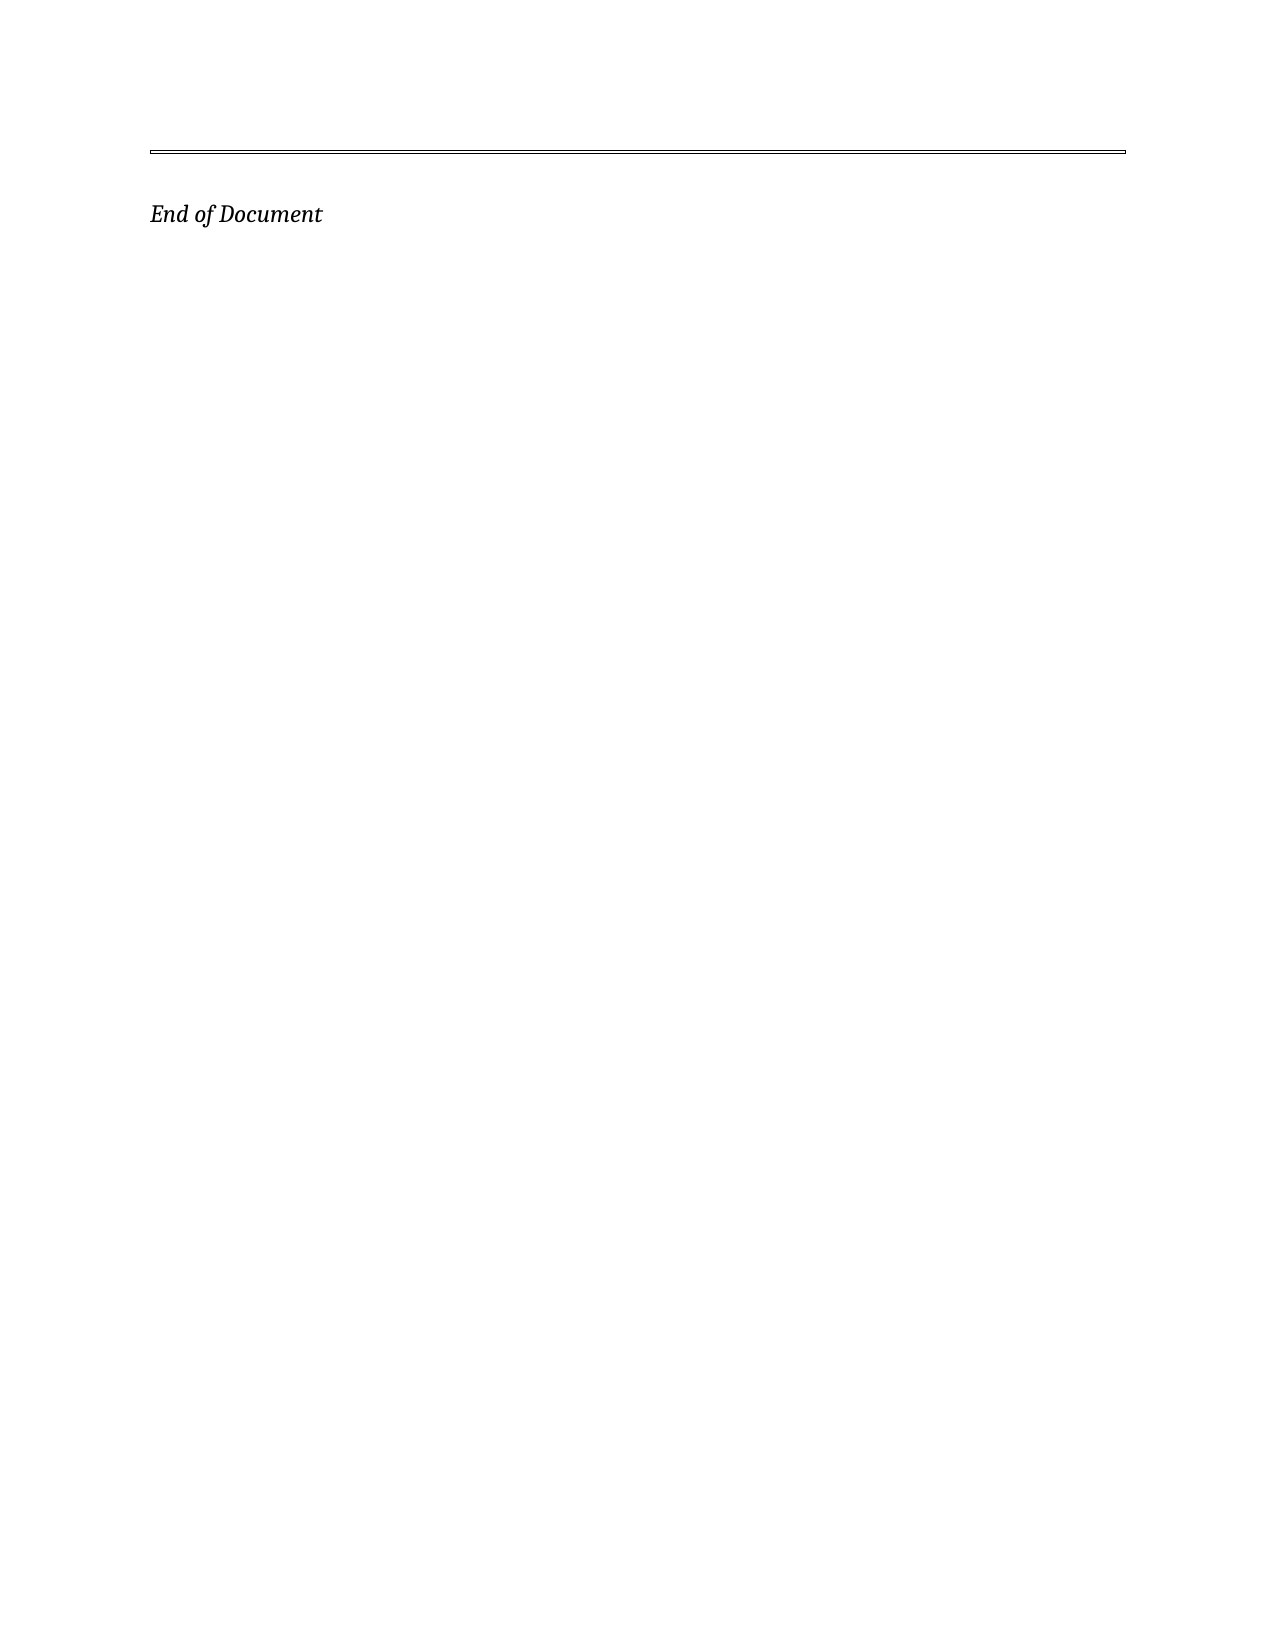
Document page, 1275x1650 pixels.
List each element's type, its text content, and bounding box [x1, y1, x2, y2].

text End of Document [150, 199, 1125, 228]
